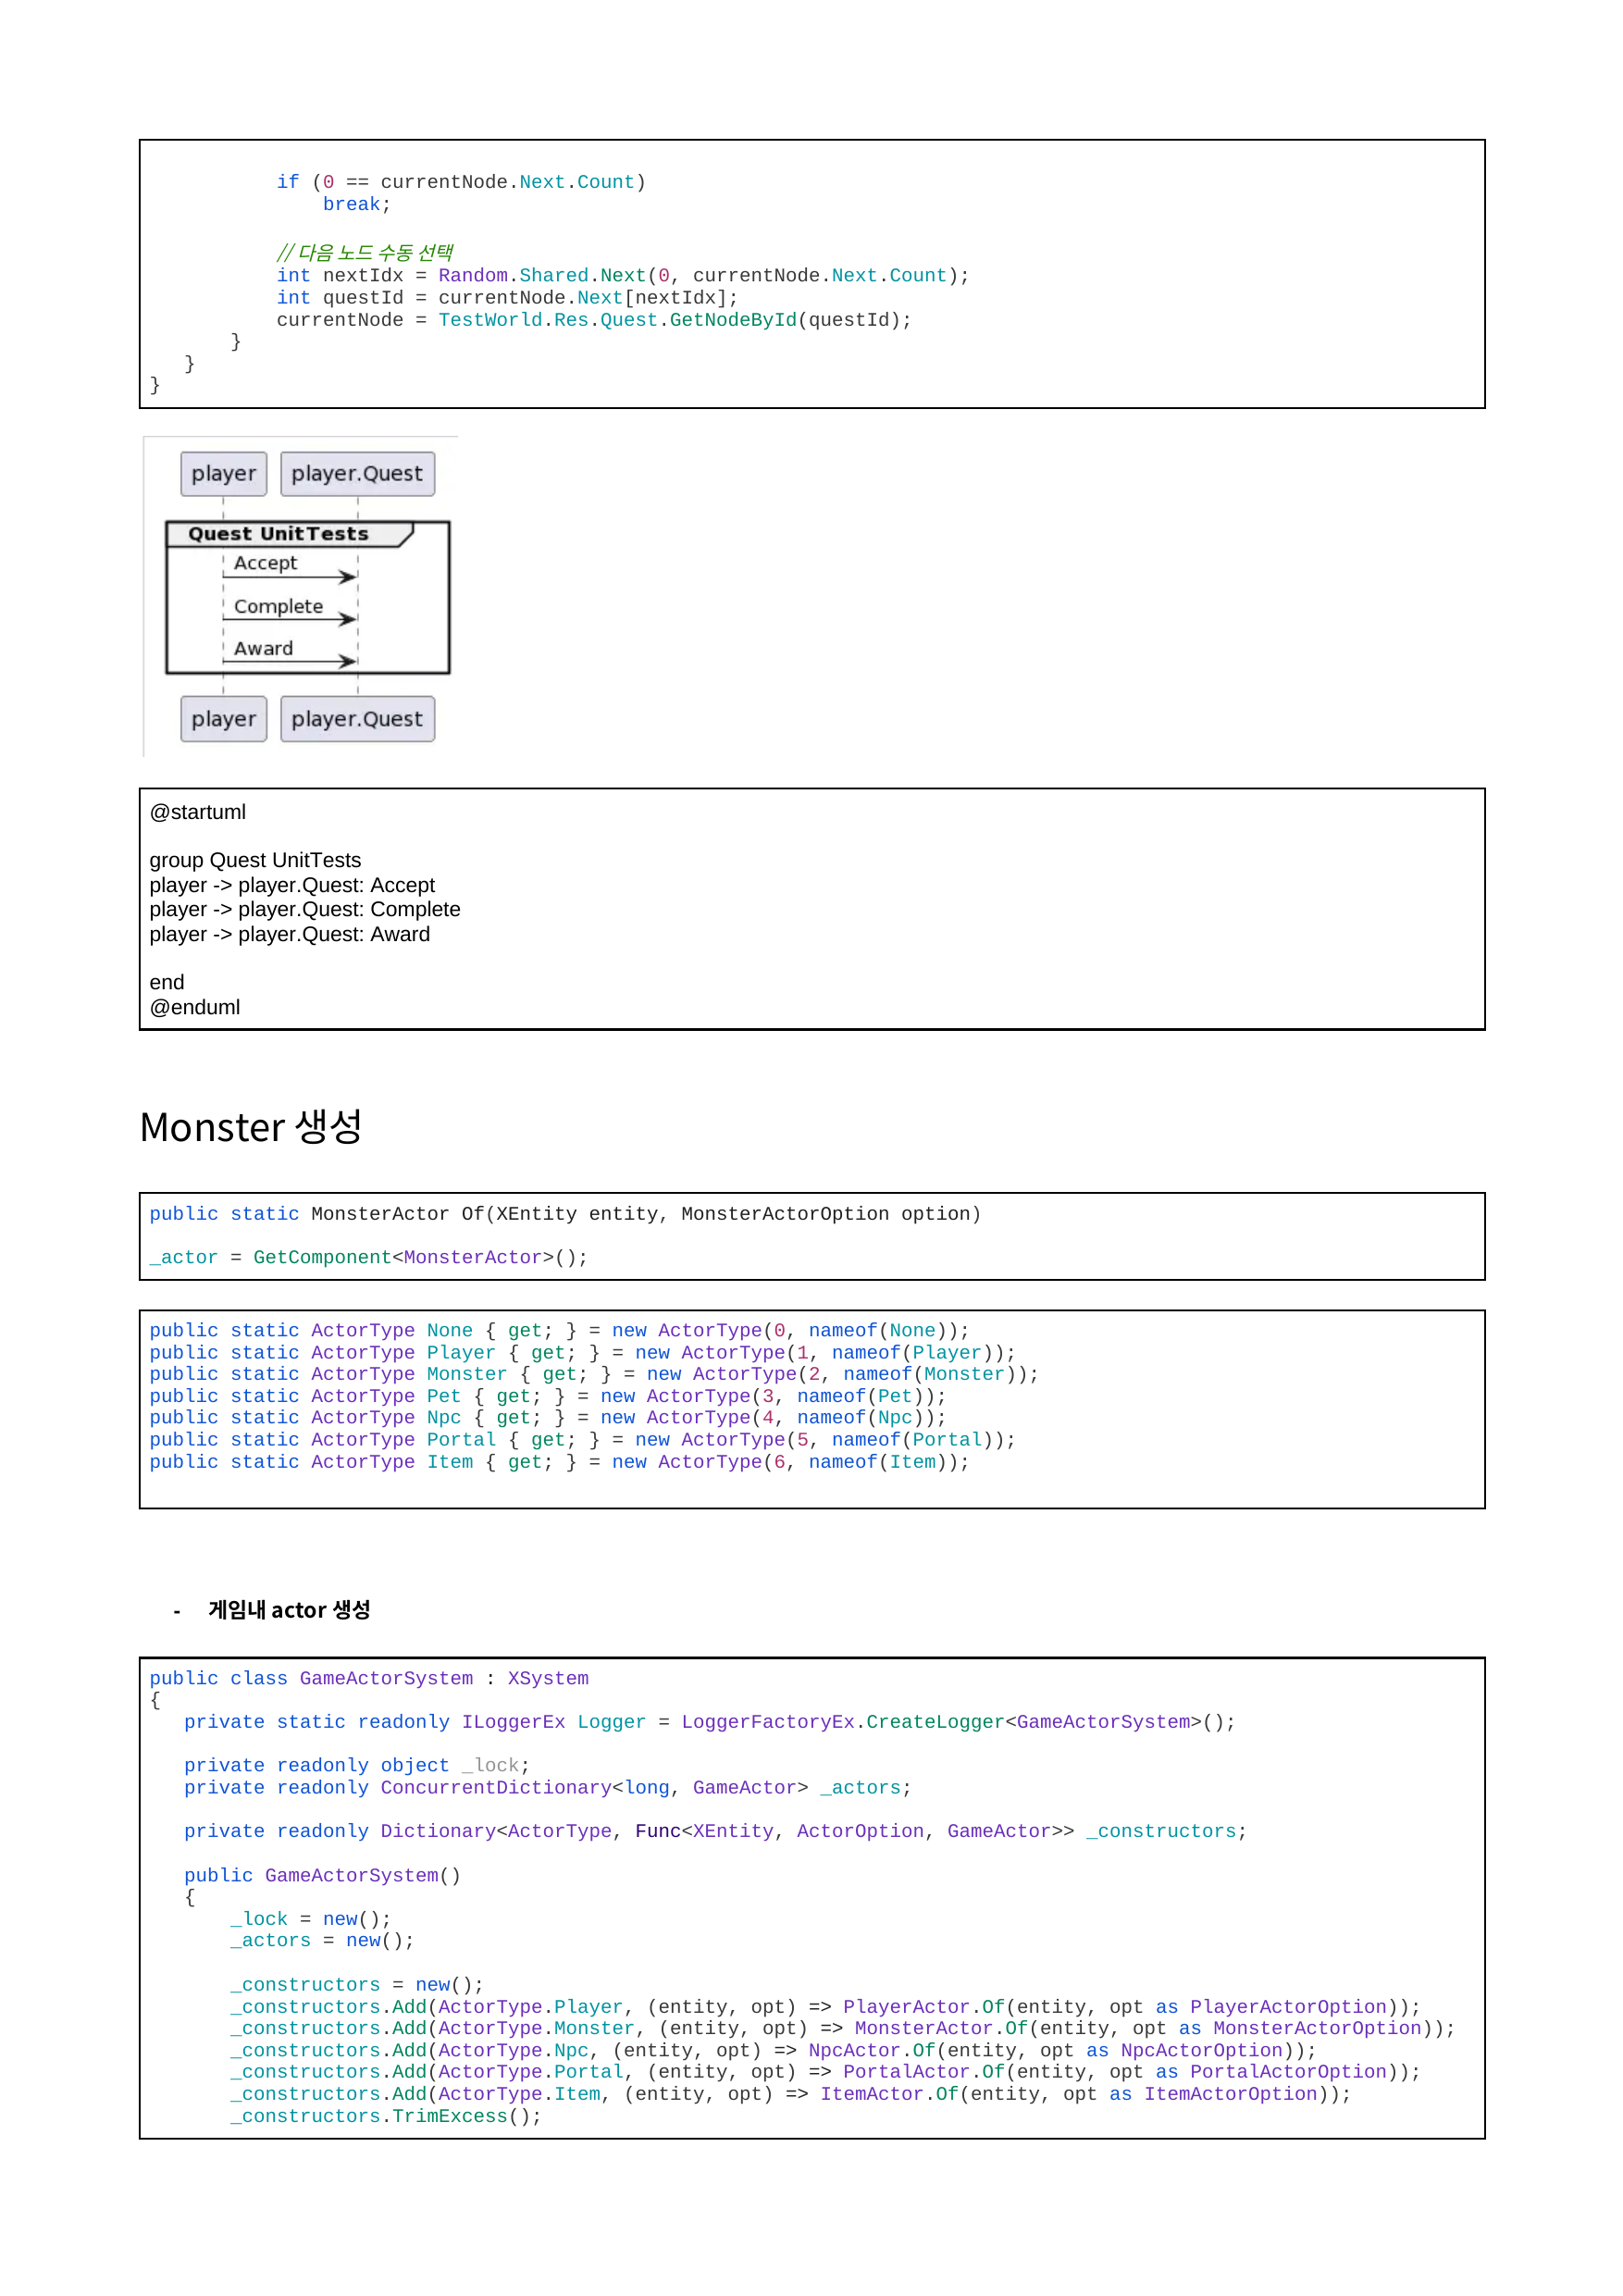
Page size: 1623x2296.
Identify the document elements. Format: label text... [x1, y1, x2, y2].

table_header @startuml group Quest UnitTests player -> player.Quest: Accept player -> player.Quest: Complete player -> player.Quest: Award end @enduml [141, 789, 1484, 1028]
subtitle Monster생성 [139, 1097, 1484, 1153]
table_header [141, 1659, 1484, 2138]
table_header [141, 141, 1484, 406]
table_header public static MonsterActor Of(XEntity entity, MonsterActorOption option) _actor = GetComponent<MonsterActor>(); [141, 1194, 1484, 1279]
table_header public static ActorType None { get; } = new ActorType(0, nameof(None)); public static ActorType Player { get; } = new ActorType(1, nameof(Player)); public static ActorType Monster { get; } = new ActorType(2, nameof(Monster)); public static ActorType Pet { get; } = new ActorType(3, nameof(Pet)); public static ActorType Npc { get; } = new ActorType(4, nameof(Npc)); public static ActorType Portal { get; } = new ActorType(5, nameof(Portal)); public static ActorType Item { get; } = new ActorType(6, nameof(Item)); [141, 1311, 1484, 1508]
picture [139, 436, 459, 757]
list 게임내 actor 생성 [173, 1594, 1484, 1624]
